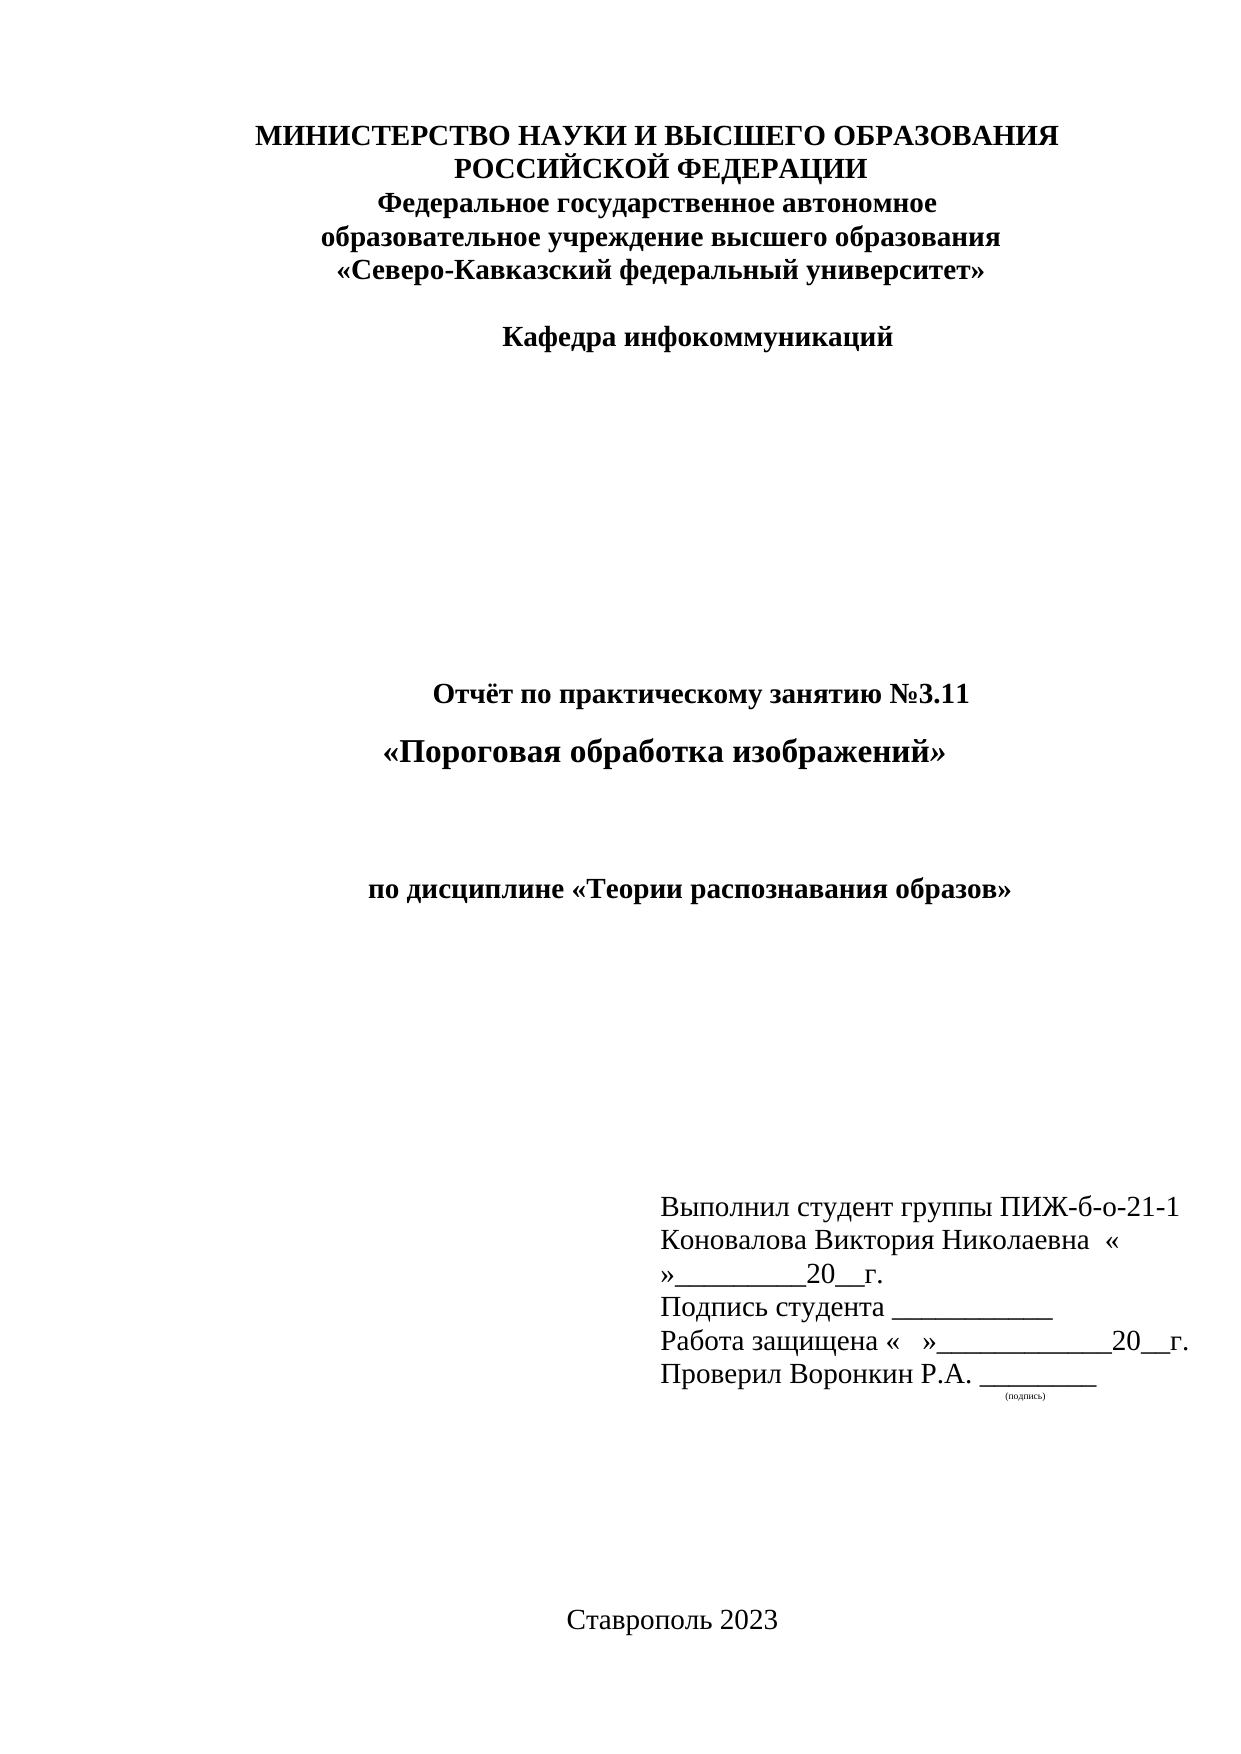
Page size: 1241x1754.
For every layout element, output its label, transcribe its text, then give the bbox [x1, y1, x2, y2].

table_cell Подпись студента ___________ [660, 1289, 1202, 1323]
table_header Выполнил студент группы ПИЖ-б-о-21-1 [660, 1189, 1202, 1222]
text образовательное учреждение высшего образования [177, 219, 1152, 252]
text МИНИCTEPCTBO НАУКИ И ВЫСШЕГО ОБРАЗОВАНИЯ [177, 118, 1152, 152]
text Отчёт по практическому занятию №3.11 [177, 676, 1167, 710]
text Ставрополь 2023 [177, 1602, 1167, 1635]
text Федеральное государственное автономное [177, 185, 1152, 219]
table_cell Проверил Воронкин Р.А. ________ (подпись) [660, 1356, 1202, 1428]
text «Северо-Кавказский федеральный университет» [177, 252, 1152, 286]
text РОССИЙСКОЙ ФЕДЕРАЦИИ [177, 152, 1152, 185]
text по дисциплине «Теории распознавания образов» [177, 870, 1152, 906]
text Кафедра инфокоммуникаций [177, 319, 1167, 353]
table_cell Коновалова Виктория Николаевна « »_________20__г. [660, 1222, 1202, 1289]
text «Пороговая обработка изображений» [177, 731, 1152, 770]
table_cell Работа защищена « »____________20__г. [660, 1323, 1202, 1356]
